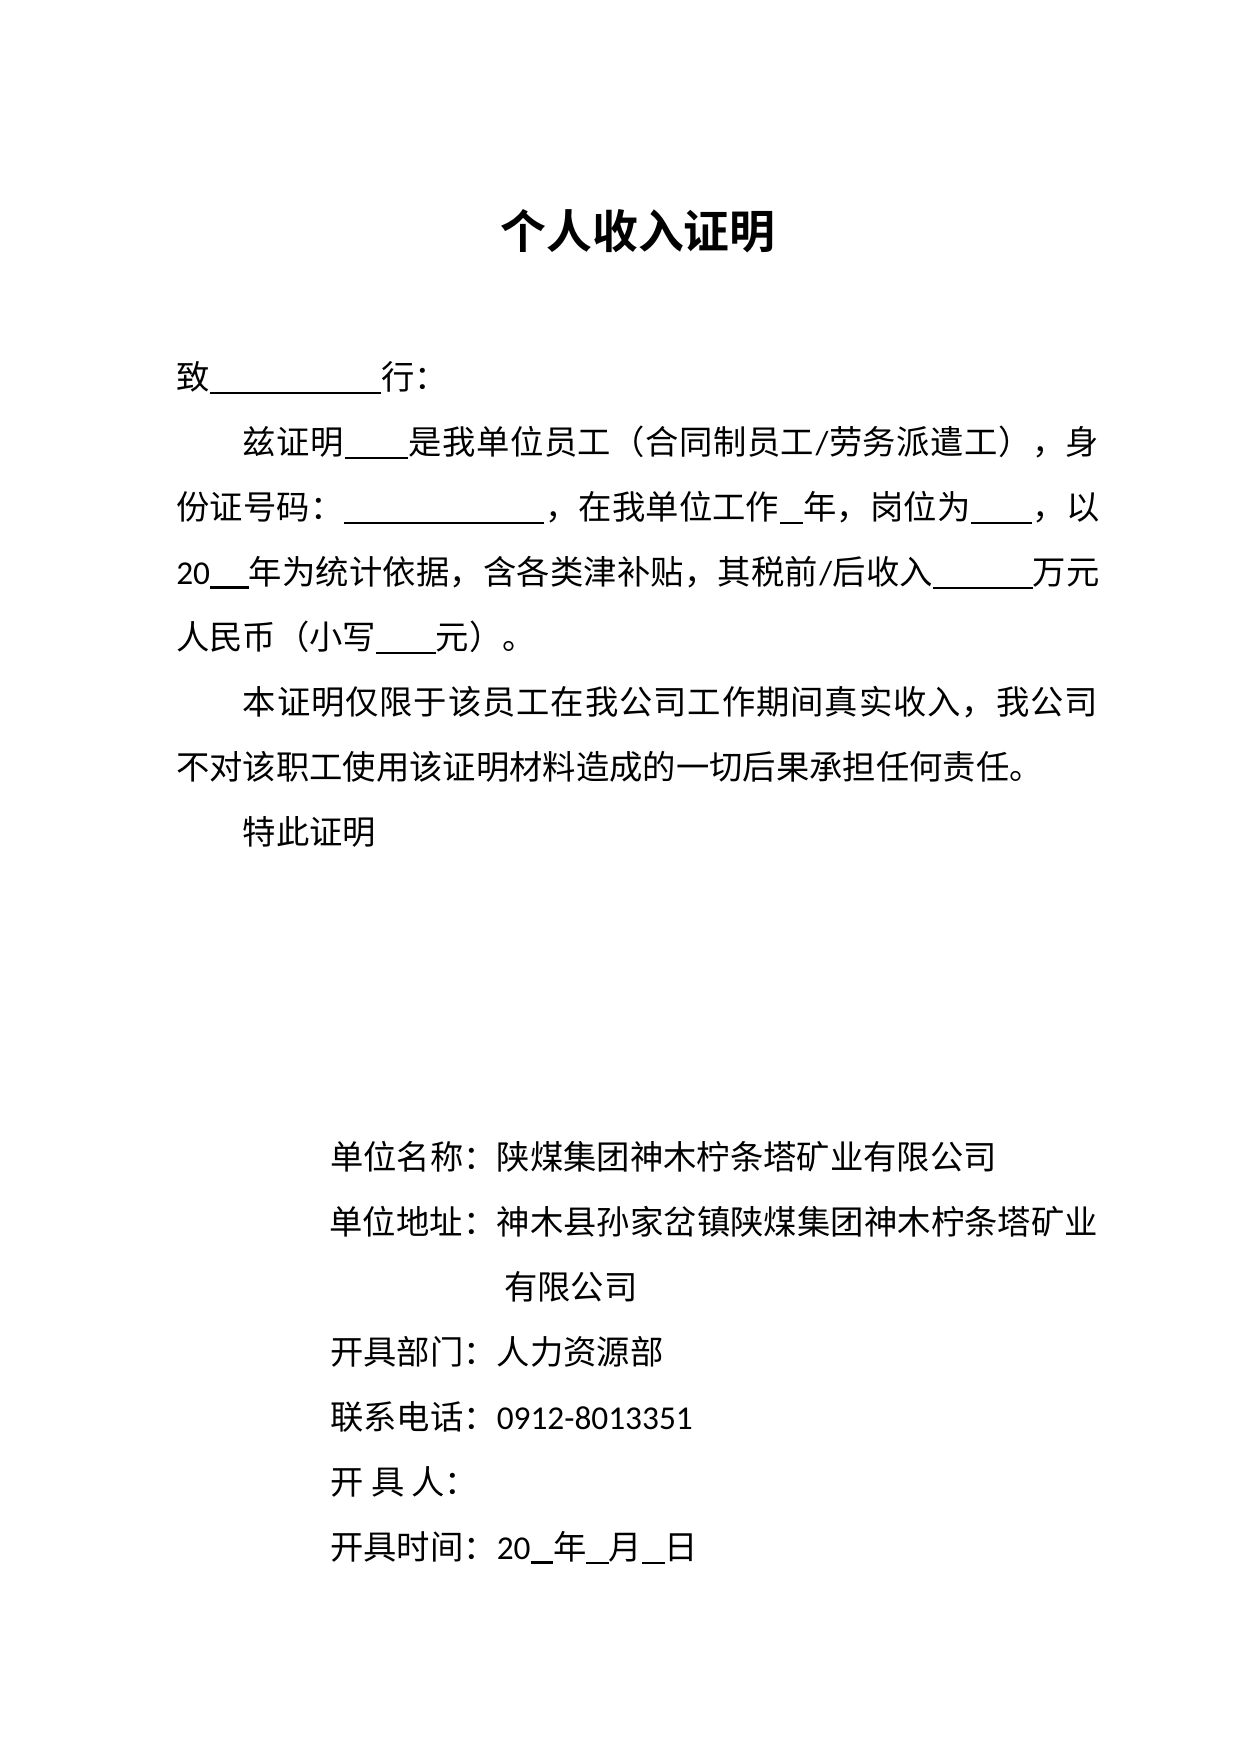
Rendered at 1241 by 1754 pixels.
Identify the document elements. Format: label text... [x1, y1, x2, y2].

text 联系电话：0912-8013351 [176, 1382, 1100, 1447]
text 特此证明 [176, 797, 1100, 862]
text 兹证明 是我单位员工（合同制员工/劳务派遣工），身份证号码： ，在我单位工作 年，岗位为 ，以20 年为统计依据，含各类津补贴，其税前/后收入 万元人民币（小写 元）。 [176, 407, 1100, 667]
text 本证明仅限于该员工在我公司工作期间真实收入，我公司不对该职工使用该证明材料造成的一切后果承担任何责任。 [176, 667, 1100, 797]
text 开具时间：20 年 月 日 [176, 1512, 1100, 1577]
text 个人收入证明 [176, 180, 1100, 277]
text 开具部门：人力资源部 [176, 1317, 1100, 1382]
text 开 具 人： [176, 1447, 1100, 1512]
text 单位名称：陕煤集团神木柠条塔矿业有限公司 [176, 1122, 1100, 1187]
text 单位地址：神木县孙家岔镇陕煤集团神木柠条塔矿业有限公司 [329, 1187, 1100, 1317]
text 致 行： [176, 342, 1100, 407]
